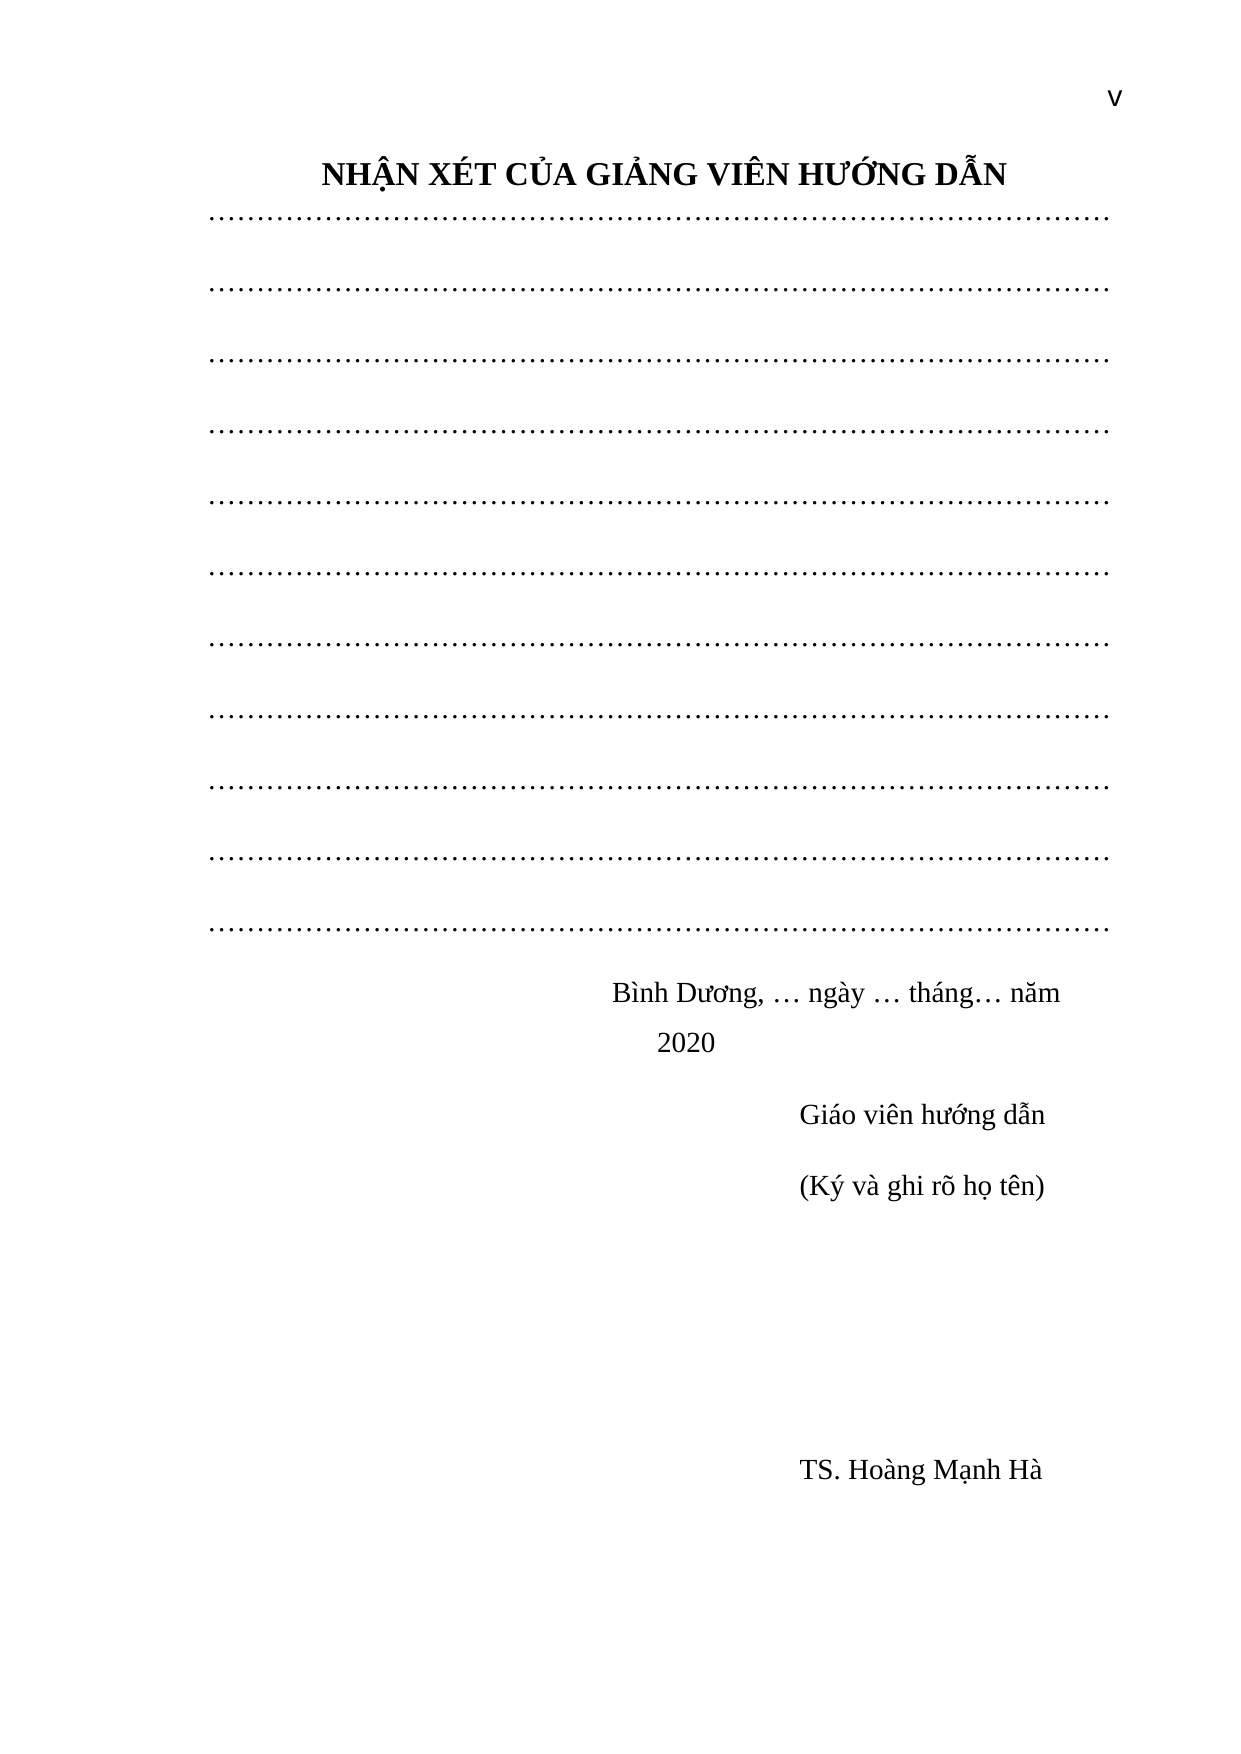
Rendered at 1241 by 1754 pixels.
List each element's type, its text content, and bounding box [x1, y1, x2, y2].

text ………………………………………………………………………………… [207, 264, 1122, 297]
text ………………………………………………………………………………… [207, 904, 1122, 938]
text Giáo viên hướng dẫn [799, 1097, 1122, 1130]
text (Ký và ghi rõ họ tên) [799, 1168, 1122, 1201]
text ………………………………………………………………………………… [207, 762, 1122, 795]
subtitle NHẬN XÉT CỦA GIẢNG VIÊN HƯỚNG DẪN [207, 154, 1122, 193]
text TS. Hoàng Mạnh Hà [799, 1452, 1122, 1486]
text ………………………………………………………………………………… [207, 619, 1122, 653]
text ………………………………………………………………………………… [207, 335, 1122, 368]
text ………………………………………………………………………………… [207, 406, 1122, 440]
text ………………………………………………………………………………… [207, 691, 1122, 724]
text ………………………………………………………………………………… [207, 548, 1122, 582]
text ………………………………………………………………………………… [207, 833, 1122, 867]
text ………………………………………………………………………………… [207, 193, 1122, 226]
text Bình Dương, … ngày … tháng… năm 2020 [612, 975, 1122, 1059]
text ………………………………………………………………………………… [207, 477, 1122, 511]
